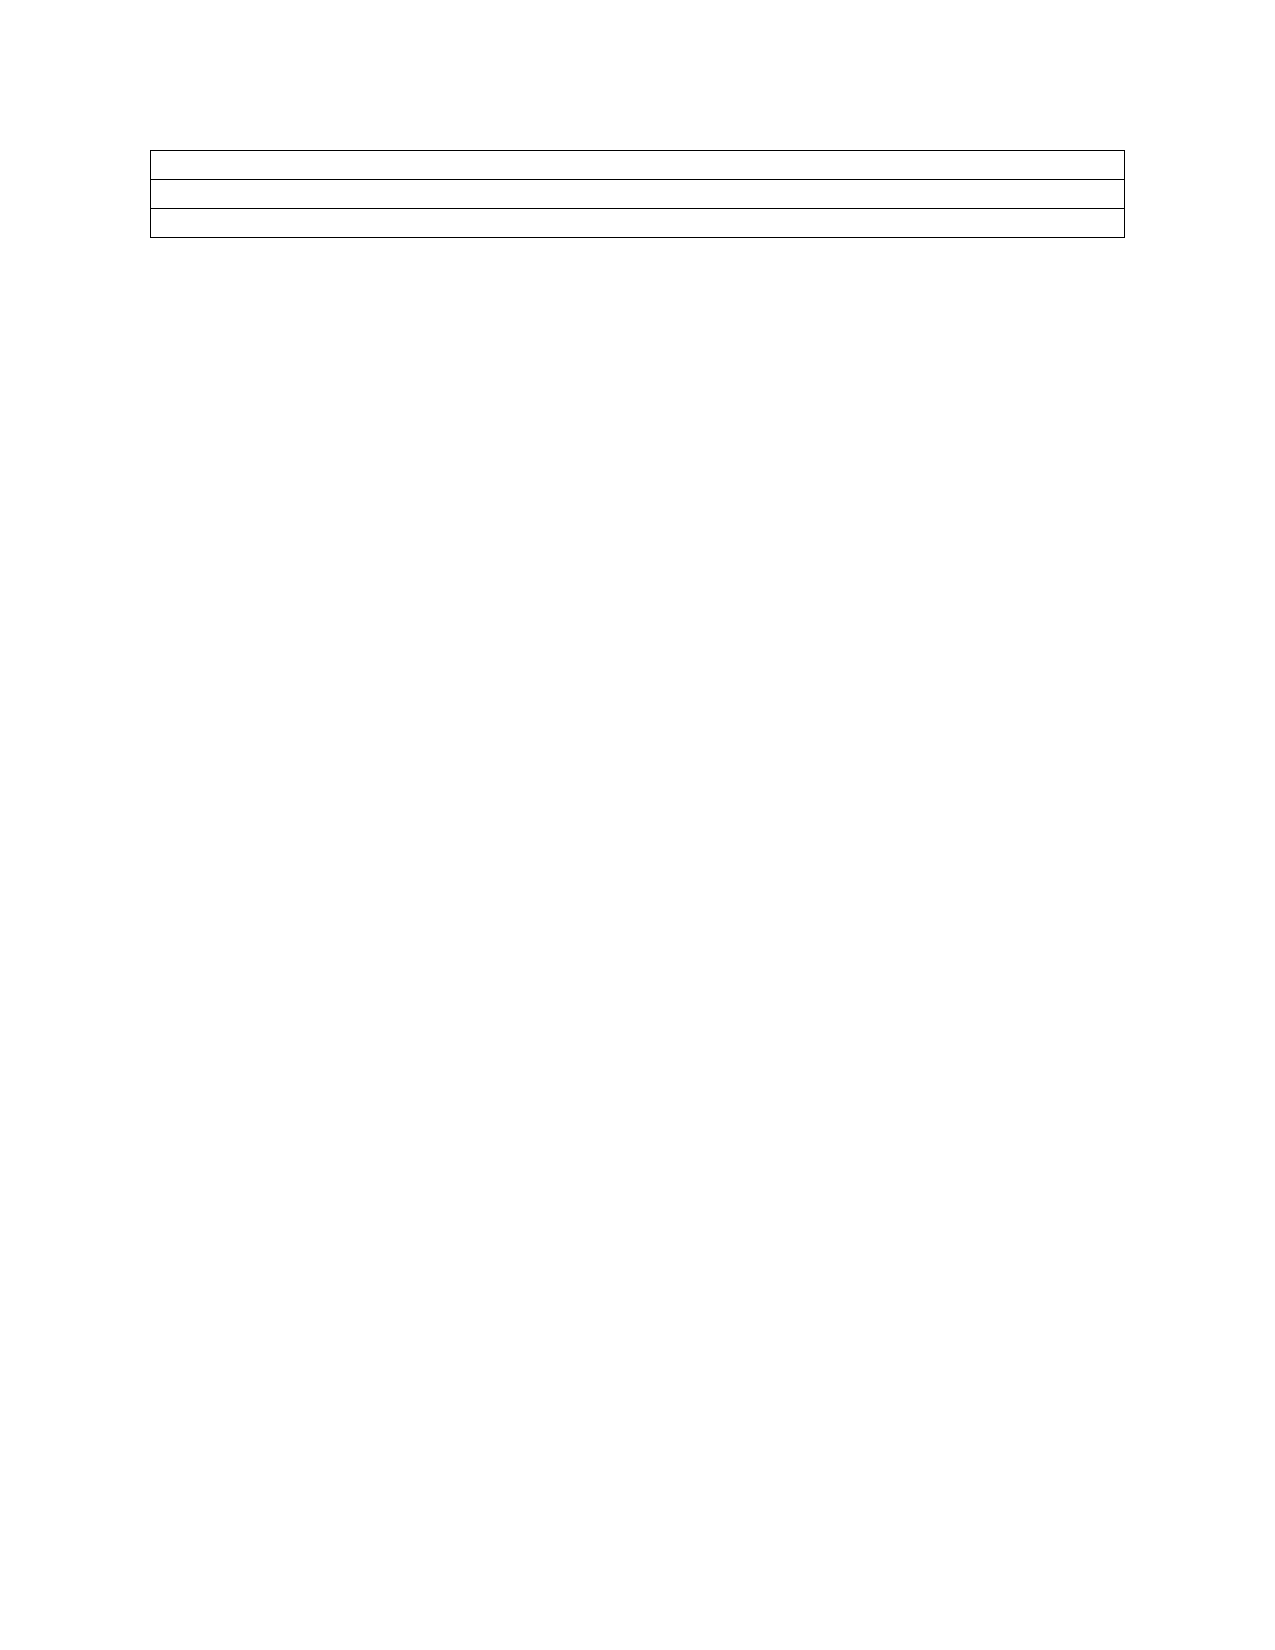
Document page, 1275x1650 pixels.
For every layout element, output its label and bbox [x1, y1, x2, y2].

table_cell [151, 151, 1124, 179]
table_cell [151, 180, 1124, 208]
table_cell [151, 209, 1124, 237]
